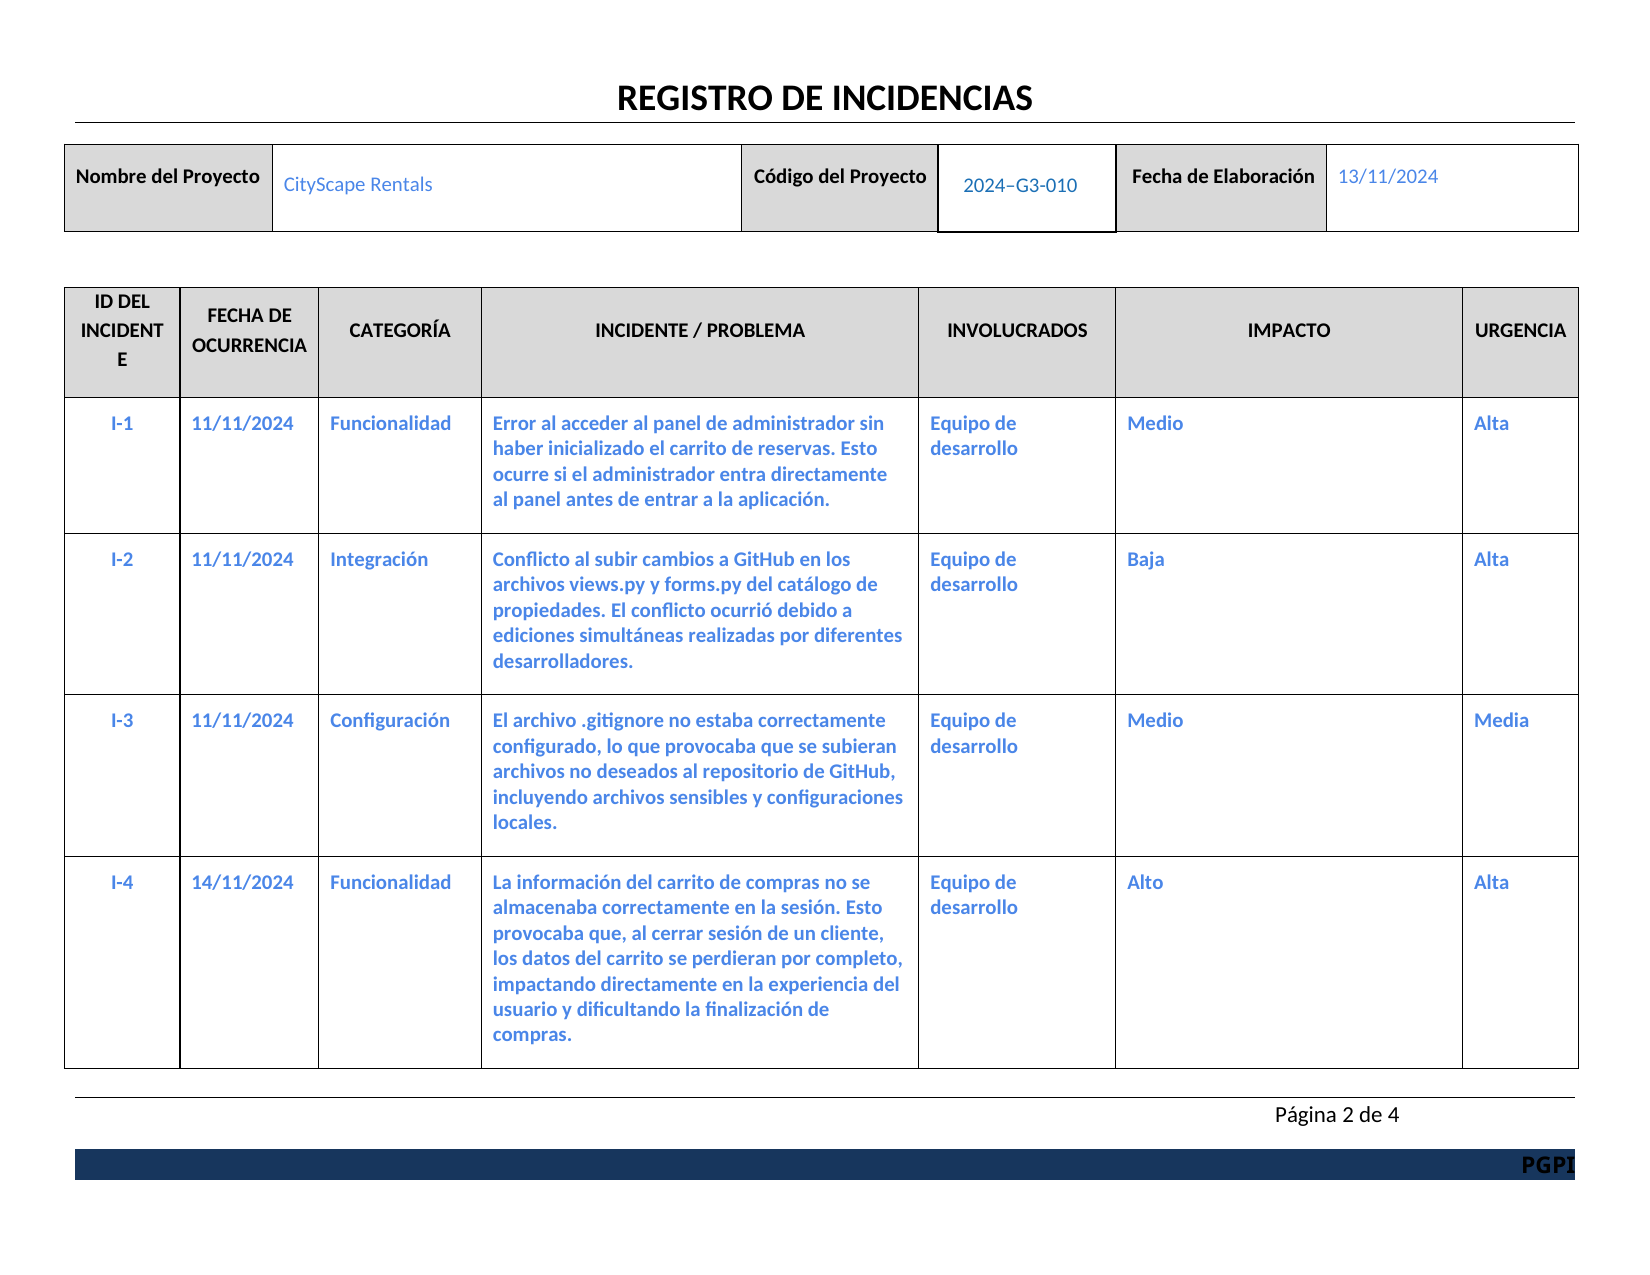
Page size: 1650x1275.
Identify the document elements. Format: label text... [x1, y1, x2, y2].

table_cell Error al acceder al panel de administrador sin haber inicializado el carrito de reservas. Esto ocurre si el administrador entra directamente al panel antes de entrar a la aplicación. [482, 398, 918, 533]
table_header Fecha de Elaboración [1117, 145, 1326, 231]
table_header Código del Proyecto [742, 145, 937, 231]
table_header 2024–G3-010 [939, 145, 1115, 231]
table_cell Conflicto al subir cambios a GitHub en los archivos views.py y forms.py del catálogo de propiedades. El conflicto ocurrió debido a ediciones simultáneas realizadas por diferentes desarrolladores. [482, 534, 918, 694]
table_cell Alto [1116, 857, 1462, 1068]
table_cell I-4 [65, 857, 179, 1068]
table_header 13/11/2024 [1327, 145, 1578, 231]
table_cell Integración [319, 534, 481, 694]
table_cell 11/11/2024 [181, 398, 318, 533]
table_cell El archivo .gitignore no estaba correctamente configurado, lo que provocaba que se subieran archivos no deseados al repositorio de GitHub, incluyendo archivos sensibles y configuraciones locales. [482, 695, 918, 856]
table_cell 11/11/2024 [181, 695, 318, 856]
table_cell Funcionalidad [319, 857, 481, 1068]
table_header ID DEL INCIDENTE [65, 288, 179, 397]
table_header FECHA DE OCURRENCIA [181, 288, 318, 397]
table_cell Alta [1463, 857, 1578, 1068]
table_header CityScape Rentals [273, 145, 741, 231]
table_cell Medio [1116, 398, 1462, 533]
table_header Nombre del Proyecto [65, 145, 272, 231]
table_cell Funcionalidad [319, 398, 481, 533]
table_cell Configuración [319, 695, 481, 856]
table_cell Medio [1116, 695, 1462, 856]
table_header INVOLUCRADOS [919, 288, 1115, 397]
table_header CATEGORÍA [319, 288, 481, 397]
table_header IMPACTO [1116, 288, 1462, 397]
table_cell 11/11/2024 [181, 534, 318, 694]
table_cell Equipo de desarrollo [919, 398, 1115, 533]
table_cell Alta [1463, 398, 1578, 533]
table_cell I-3 [65, 695, 179, 856]
table_cell La información del carrito de compras no se almacenaba correctamente en la sesión. Esto provocaba que, al cerrar sesión de un cliente, los datos del carrito se perdieran por completo, impactando directamente en la experiencia del usuario y dificultando la finalización de compras. [482, 857, 918, 1068]
table_cell Media [1463, 695, 1578, 856]
table_cell Equipo de desarrollo [919, 695, 1115, 856]
table_header INCIDENTE / PROBLEMA [482, 288, 918, 397]
table_cell Baja [1116, 534, 1462, 694]
table_cell Alta [1463, 534, 1578, 694]
table_cell I-2 [65, 534, 179, 694]
table_cell 14/11/2024 [181, 857, 318, 1068]
table_cell Equipo de desarrollo [919, 534, 1115, 694]
table_cell I-1 [65, 398, 179, 533]
table_cell Equipo de desarrollo [919, 857, 1115, 1068]
table_header URGENCIA [1463, 288, 1578, 397]
